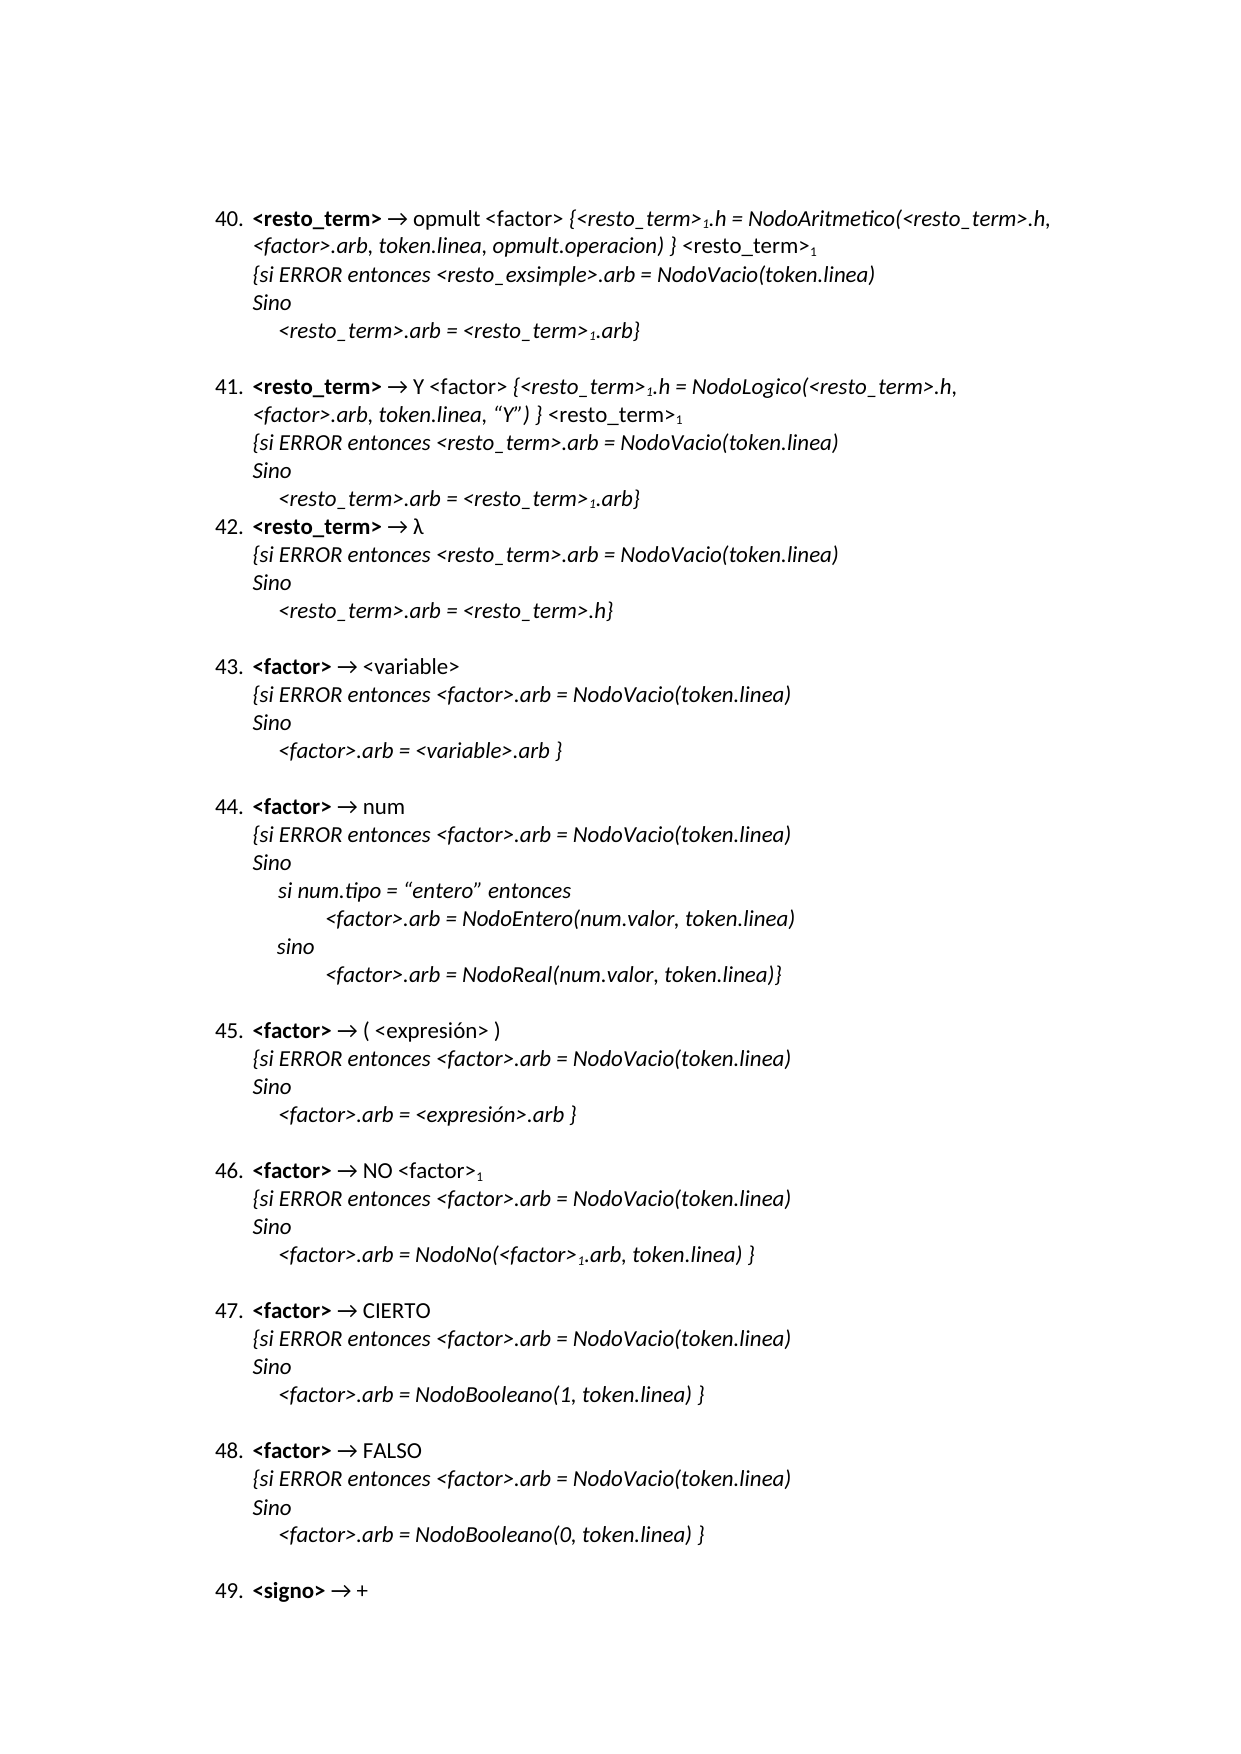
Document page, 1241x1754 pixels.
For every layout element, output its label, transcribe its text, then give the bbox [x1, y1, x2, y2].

list {si ERROR entonces <factor>.arb = NodoVacio(token.linea) [252, 1464, 1063, 1493]
list si num.tipo = “entero” entonces [252, 876, 1063, 904]
list <factor> → num [215, 792, 1063, 820]
list <factor>.arb = NodoEntero(num.valor, token.linea) [252, 904, 1063, 932]
list <factor>.arb = NodoBooleano(1, token.linea) } [252, 1381, 1063, 1408]
list <resto_term>.arb = <resto_term>1.arb} [252, 316, 1063, 344]
text sino [177, 932, 1063, 960]
list {si ERROR entonces <resto_exsimple>.arb = NodoVacio(token.linea) [252, 260, 1063, 288]
list Sino [252, 1072, 1063, 1100]
list <factor> → NO <factor>1 [215, 1156, 1063, 1184]
list <signo> → + [215, 1577, 1063, 1605]
list <factor>.arb = <expresión>.arb } [252, 1100, 1063, 1128]
list {si ERROR entonces <factor>.arb = NodoVacio(token.linea) [252, 680, 1063, 708]
list {si ERROR entonces <resto_term>.arb = NodoVacio(token.linea) [252, 428, 1063, 456]
text <resto_term>.arb = <resto_term>1.arb} [252, 484, 1063, 512]
list {si ERROR entonces <factor>.arb = NodoVacio(token.linea) [252, 820, 1063, 848]
list <factor>.arb = NodoBooleano(0, token.linea) } [252, 1521, 1063, 1549]
list Sino [252, 568, 1063, 596]
list <resto_term> → Y <factor> {<resto_term>1.h = NodoLogico(<resto_term>.h, <factor>.arb, token.linea, “Y”) } <resto_term>1 [215, 372, 1063, 428]
list Sino [252, 708, 1063, 736]
list Sino [252, 848, 1063, 876]
list <resto_term> → opmult <factor> {<resto_term>1.h = NodoAritmetico(<resto_term>.h, <factor>.arb, token.linea, opmult.operacion) } <resto_term>1 [215, 204, 1063, 260]
list <resto_term> → λ [215, 512, 1063, 540]
list Sino [252, 456, 1063, 484]
list {si ERROR entonces <factor>.arb = NodoVacio(token.linea) [252, 1044, 1063, 1072]
list Sino [252, 1493, 1063, 1521]
list <resto_term>.arb = <resto_term>.h} [252, 596, 1063, 624]
list <factor> → CIERTO [215, 1296, 1063, 1324]
list {si ERROR entonces <resto_term>.arb = NodoVacio(token.linea) [252, 540, 1063, 568]
list <factor>.arb = <variable>.arb } [252, 736, 1063, 764]
list Sino [252, 1212, 1063, 1240]
list {si ERROR entonces <factor>.arb = NodoVacio(token.linea) [252, 1324, 1063, 1352]
list Sino [252, 288, 1063, 316]
text <factor>.arb = NodoReal(num.valor, token.linea)} [177, 960, 1063, 988]
list <factor> → <variable> [215, 652, 1063, 680]
list <factor> → FALSO [215, 1437, 1063, 1464]
list <factor>.arb = NodoNo(<factor>1.arb, token.linea) } [252, 1240, 1063, 1268]
list Sino [252, 1352, 1063, 1381]
list {si ERROR entonces <factor>.arb = NodoVacio(token.linea) [252, 1184, 1063, 1212]
list <factor> → ( <expresión> ) [215, 1016, 1063, 1044]
